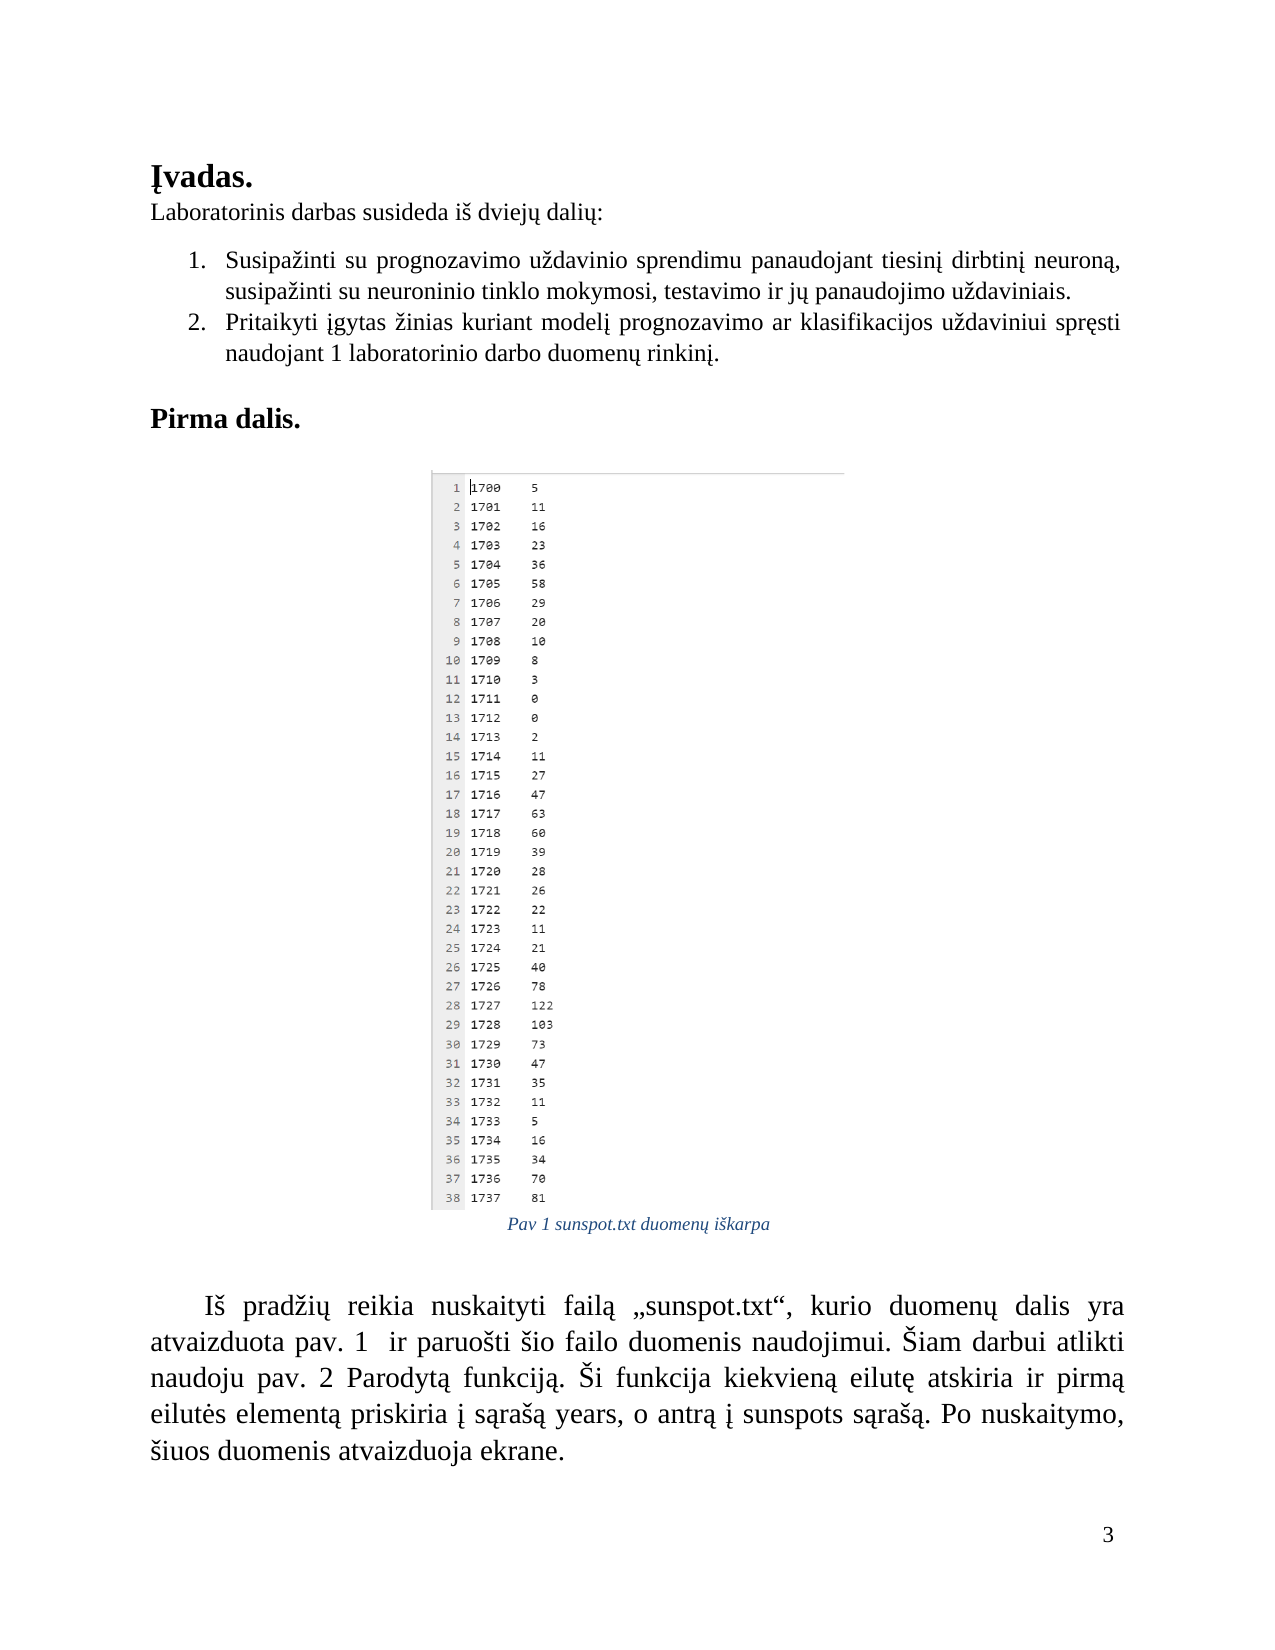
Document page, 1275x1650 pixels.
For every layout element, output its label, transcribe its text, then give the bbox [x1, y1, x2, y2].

picture [431, 470, 845, 1210]
text Laboratorinis darbas susideda iš dviejų dalių: [150, 197, 1148, 226]
list Pritaikyti įgytas žinias kuriant modelį prognozavimo ar klasifikacijos uždaviniui spręsti naudojant 1 laboratorinio darbo duomenų rinkinį. [188, 307, 1123, 367]
subtitle Pirma dalis. [150, 401, 1148, 435]
subtitle Įvadas. [150, 156, 1148, 195]
text Pav 1 sunspot.txt duomenų iškarpa [129, 1212, 1148, 1234]
text Iš pradžių reikia nuskaityti failą „sunspot.txt“, kurio duomenų dalis yra atvaizduota pav. 1 ir paruošti šio failo duomenis naudojimui. Šiam darbui atlikti naudoju pav. 2 Parodytą funkciją. Ši funkcija kiekvieną eilutę atskiria ir pirmą eilutės elementą priskiria į sąrašą years, o antrą į sunspots sąrašą. Po nuskaitymo, šiuos duomenis atvaizduoja ekrane. [150, 1288, 1126, 1466]
list Susipažinti su prognozavimo uždavinio sprendimu panaudojant tiesinį dirbtinį neuroną, susipažinti su neuroninio tinklo mokymosi, testavimo ir jų panaudojimo uždaviniais. [188, 245, 1123, 305]
